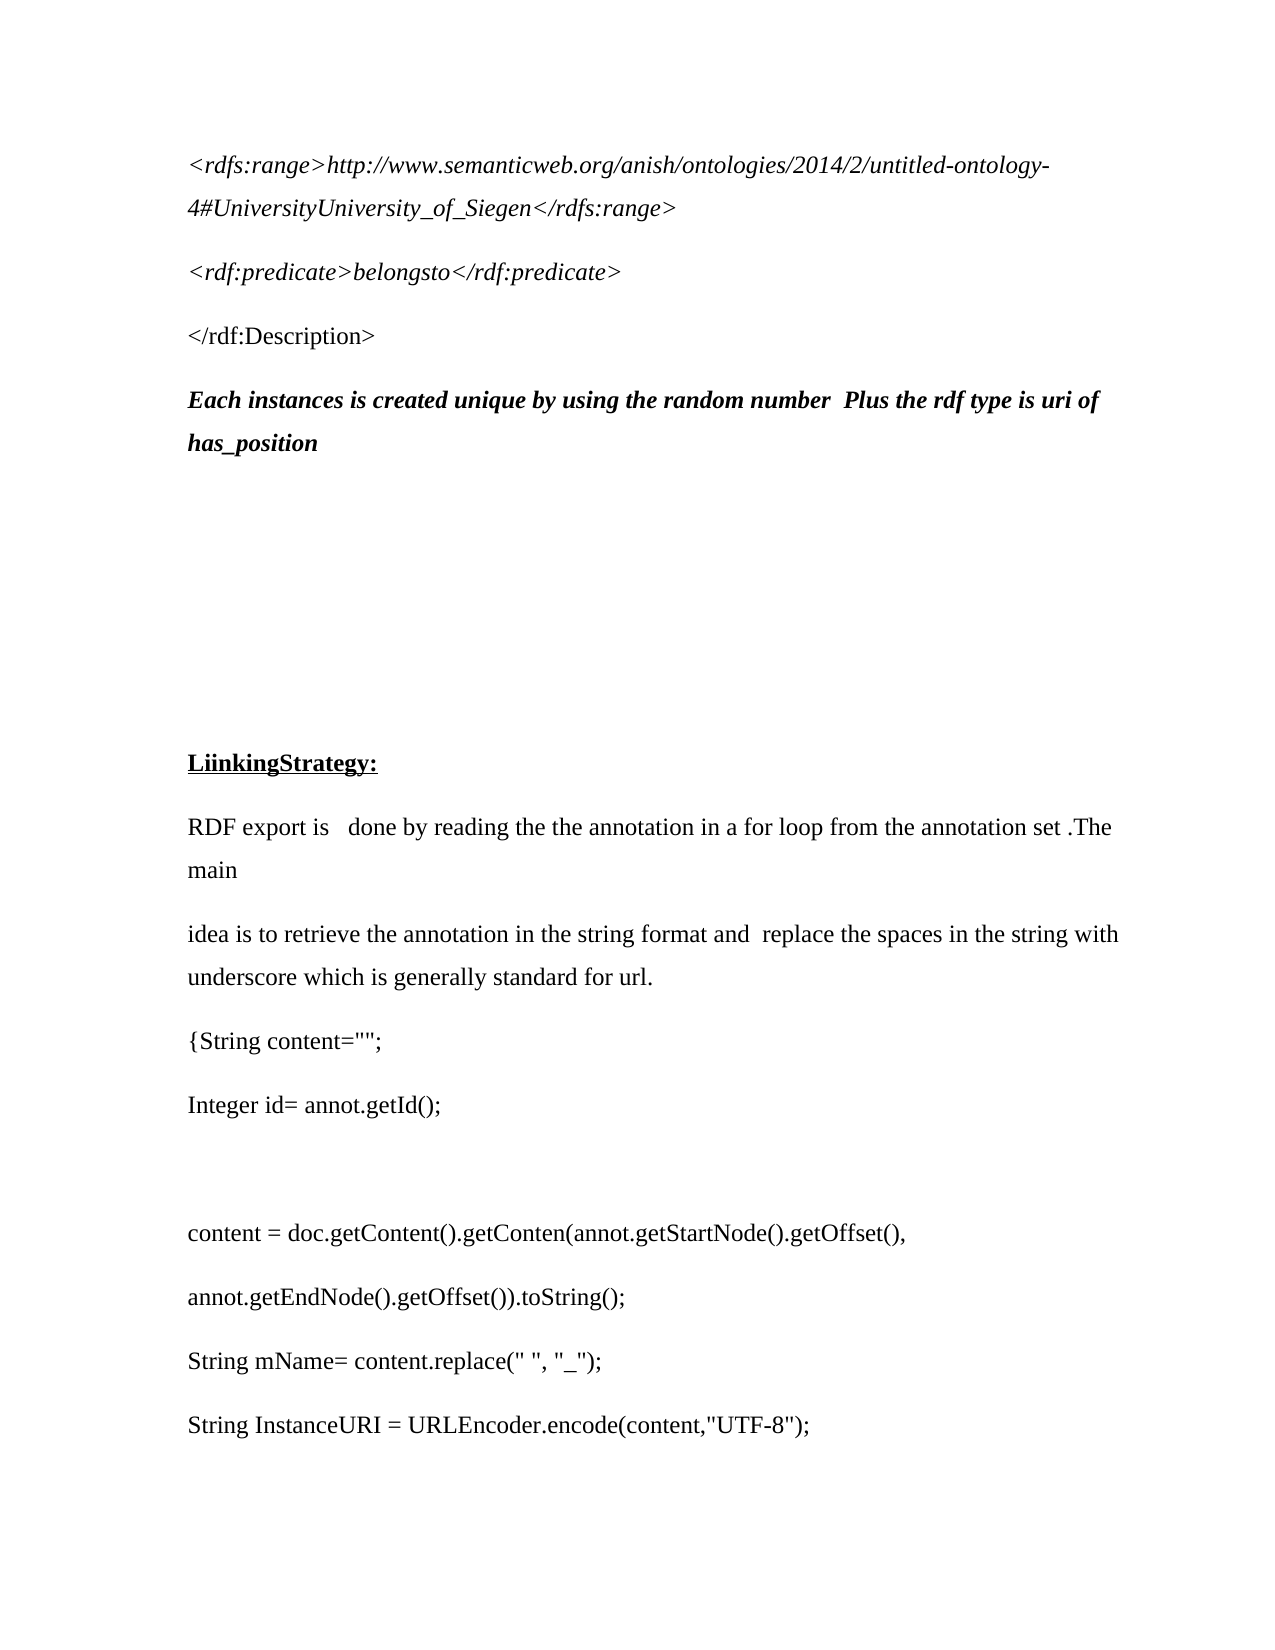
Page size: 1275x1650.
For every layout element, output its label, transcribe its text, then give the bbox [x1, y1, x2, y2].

text content = doc.getContent().getConten(annot.getStartNode().getOffset(), [187, 1218, 1125, 1247]
text Each instances is created unique by using the random number Plus the rdf type is uri of has_position [187, 385, 1125, 457]
text String InstanceURI = URLEncoder.encode(content,"UTF-8"); [187, 1410, 1125, 1438]
text annot.getEndNode().getOffset()).toString(); [187, 1282, 1125, 1311]
text Integer id= annot.getId(); [187, 1090, 1125, 1119]
text RDF export is done by reading the the annotation in a for loop from the annotation set .The main [187, 812, 1125, 884]
text idea is to retrieve the annotation in the string format and replace the spaces in the string with underscore which is generally standard for url. [187, 919, 1125, 991]
text <rdfs:range>http://www.semanticweb.org/anish/ontologies/2014/2/untitled-ontology-4#UniversityUniversity_of_Siegen</rdfs:range> [187, 150, 1125, 222]
text LiinkingStrategy: [187, 748, 1125, 777]
text {String content=""; [187, 1026, 1125, 1055]
text </rdf:Description> [187, 321, 1125, 350]
text String mName= content.replace(" ", "_"); [187, 1346, 1125, 1374]
text <rdf:predicate>belongsto</rdf:predicate> [187, 257, 1125, 286]
